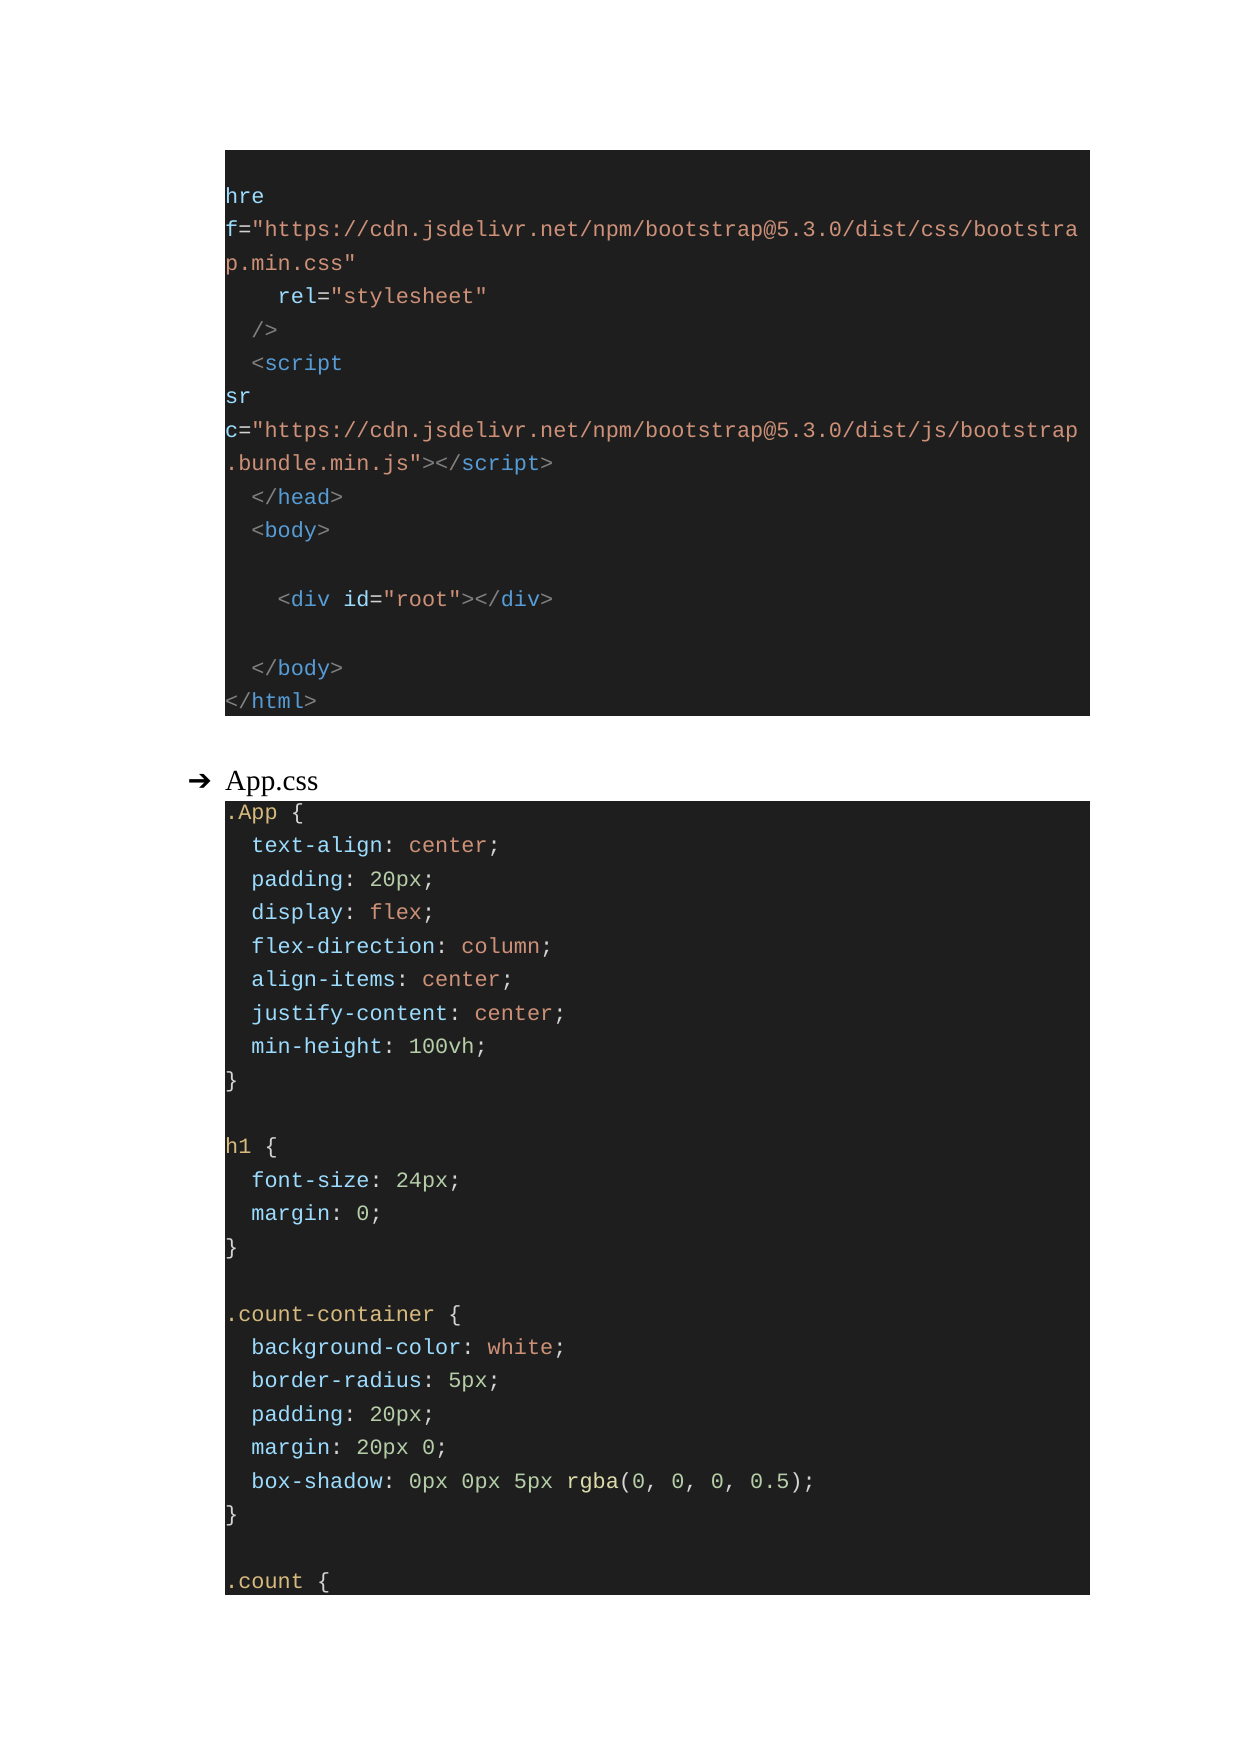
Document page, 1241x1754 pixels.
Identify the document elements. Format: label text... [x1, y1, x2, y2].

text href="https://cdn.jsdelivr.net/npm/bootstrap@5.3.0/dist/css/bootstrap.min.css" [225, 150, 1090, 277]
text margin: 20px 0; [225, 1437, 1090, 1461]
text .count-container { [225, 1303, 1090, 1328]
text padding: 20px; [225, 868, 1090, 893]
text .count { [225, 1570, 1090, 1595]
text <script src="https://cdn.jsdelivr.net/npm/bootstrap@5.3.0/dist/js/bootstrap.bundle.min.js"></script> [225, 352, 1090, 477]
text padding: 20px; [225, 1403, 1090, 1428]
text justify-content: center; [225, 1002, 1090, 1027]
text margin: 0; [225, 1202, 1090, 1227]
text rel="stylesheet" [225, 285, 1090, 310]
list App.css [187, 763, 1090, 796]
text h1 { [225, 1136, 1090, 1160]
text flex-direction: column; [225, 935, 1090, 960]
text </body> [225, 657, 1090, 682]
text } [225, 1069, 1090, 1093]
text } [225, 1236, 1090, 1261]
text display: flex; [225, 902, 1090, 926]
text .App { [225, 801, 1090, 826]
text text-align: center; [225, 835, 1090, 859]
text font-size: 24px; [225, 1169, 1090, 1194]
text border-radius: 5px; [225, 1370, 1090, 1394]
text box-shadow: 0px 0px 5px rgba(0, 0, 0, 0.5); [225, 1470, 1090, 1495]
text </html> [225, 691, 1090, 716]
text <div id="root"></div> [225, 588, 1090, 613]
text /> [225, 319, 1090, 343]
text <body> [225, 519, 1090, 544]
text } [225, 1503, 1090, 1528]
text background-color: white; [225, 1336, 1090, 1361]
text align-items: center; [225, 968, 1090, 993]
text </head> [225, 486, 1090, 511]
text min-height: 100vh; [225, 1035, 1090, 1060]
